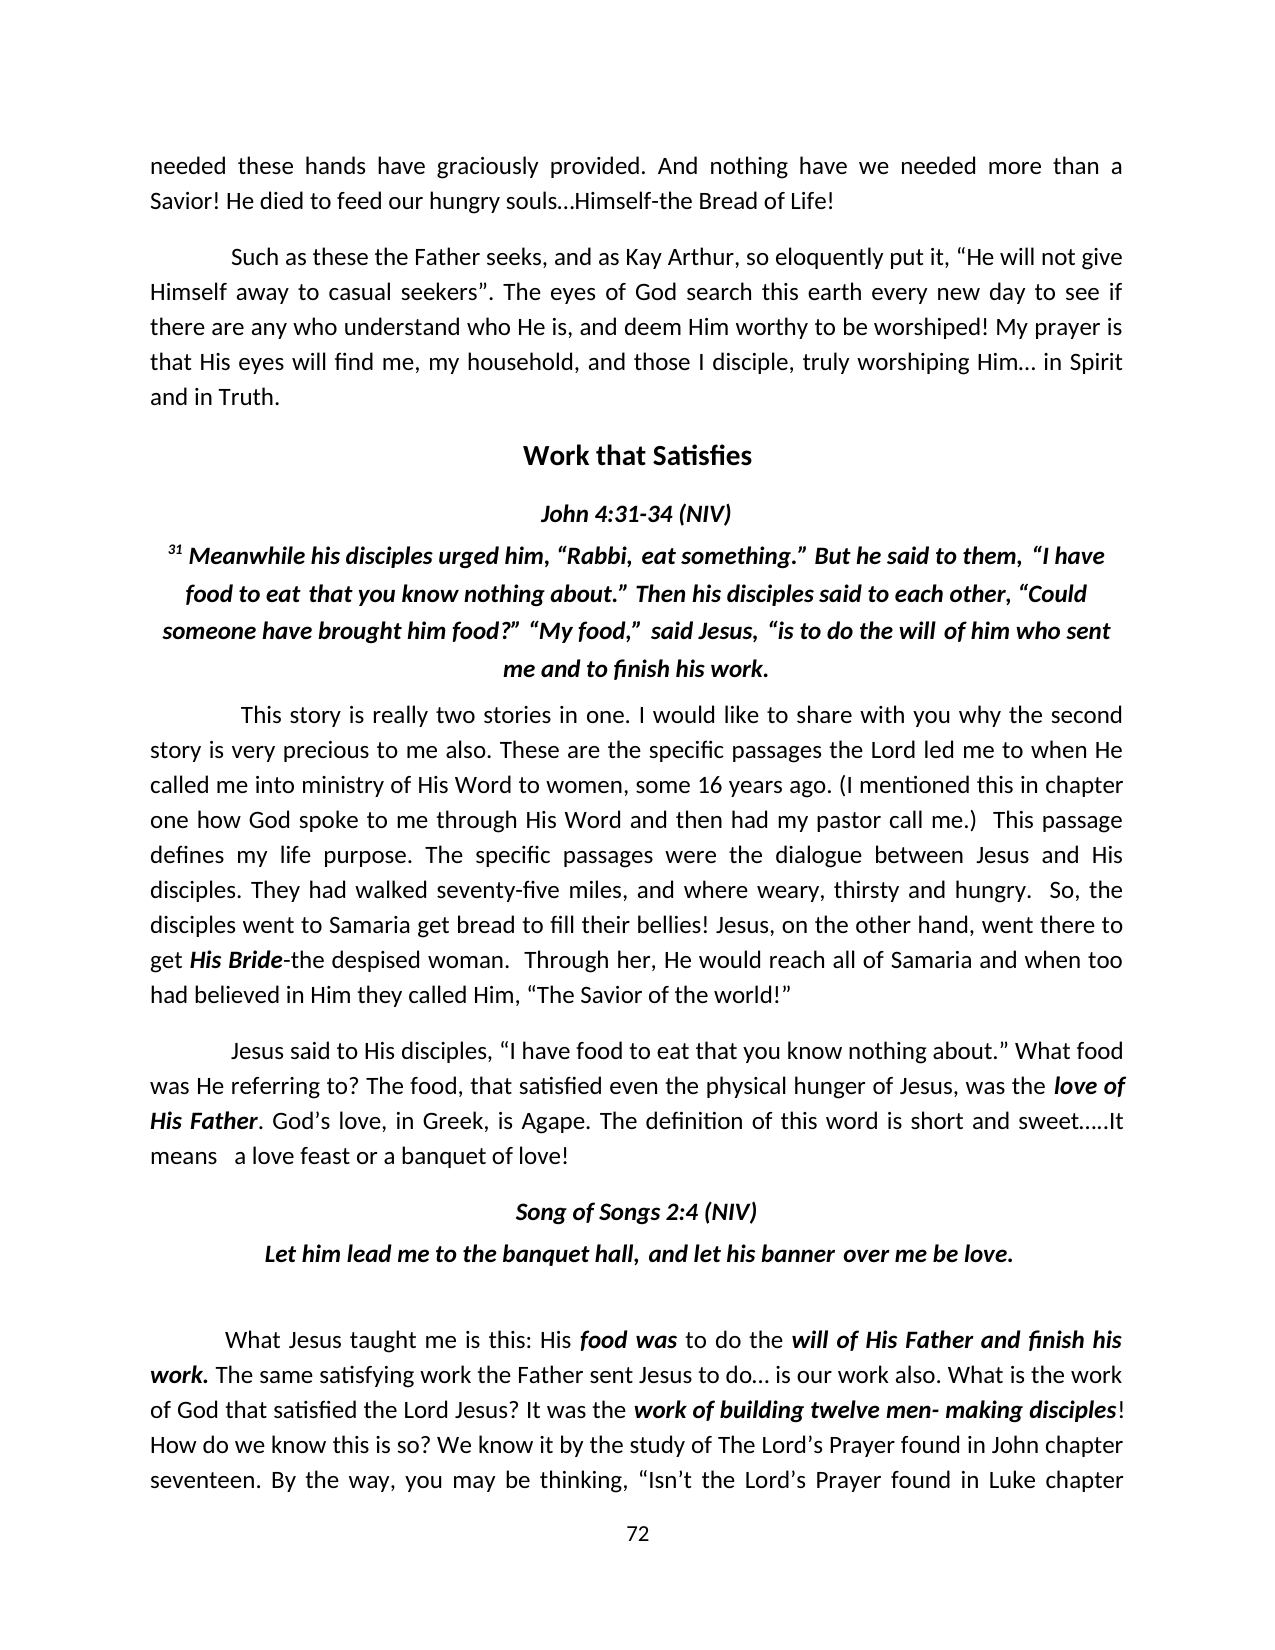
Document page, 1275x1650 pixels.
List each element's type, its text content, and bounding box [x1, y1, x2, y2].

subtitle John 4:31-34 (NIV) [150, 498, 1125, 529]
text 31 Meanwhile his disciples urged him, “Rabbi, eat something.” But he said to them, “I have food to eat that you know nothing about.” Then his disciples said to each other, “Could someone have brought him food?” “My food,” said Jesus, “is to do the will of him who sent me and to finish his work. [150, 533, 1125, 683]
text Work that Satisfies [150, 437, 1125, 472]
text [150, 1324, 1125, 1494]
text Jesus said to His disciples, “I have food to eat that you know nothing about.” What food was He referring to? The food, that satisfied even the physical hunger of Jesus, was the love of His Father. God’s love, in Greek, is Agape. The definition of this word is short and sweet…..It means a love feast or a banquet of love! [150, 1035, 1125, 1170]
subtitle Song of Songs 2:4 (NIV) [150, 1196, 1125, 1226]
text Such as these the Father seeks, and as Kay Arthur, so eloquently put it, “He will not give Himself away to casual seekers”. The eyes of God search this earth every new day to see if there are any who understand who He is, and deem Him worthy to be worshiped! My prayer is that His eyes will find me, my household, and those I disciple, truly worshiping Him… in Spirit and in Truth. [150, 241, 1125, 411]
text This story is really two stories in one. I would like to share with you why the second story is very precious to me also. These are the specific passages the Lord led me to when He called me into ministry of His Word to women, some 16 years ago. (I mentioned this in chapter one how God spoke to me through His Word and then had my pastor call me.) This passage defines my life purpose. The specific passages were the dialogue between Jesus and His disciples. They had walked seventy-five miles, and where weary, thirsty and hungry. So, the disciples went to Samaria get bread to fill their bellies! Jesus, on the other hand, went there to get His Bride-the despised woman. Through her, He would reach all of Samaria and when too had believed in Him they called Him, “The Savior of the world!” [150, 699, 1125, 1009]
text Let him lead me to the banquet hall, and let his banner over me be love. [150, 1231, 1125, 1268]
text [150, 150, 1125, 216]
